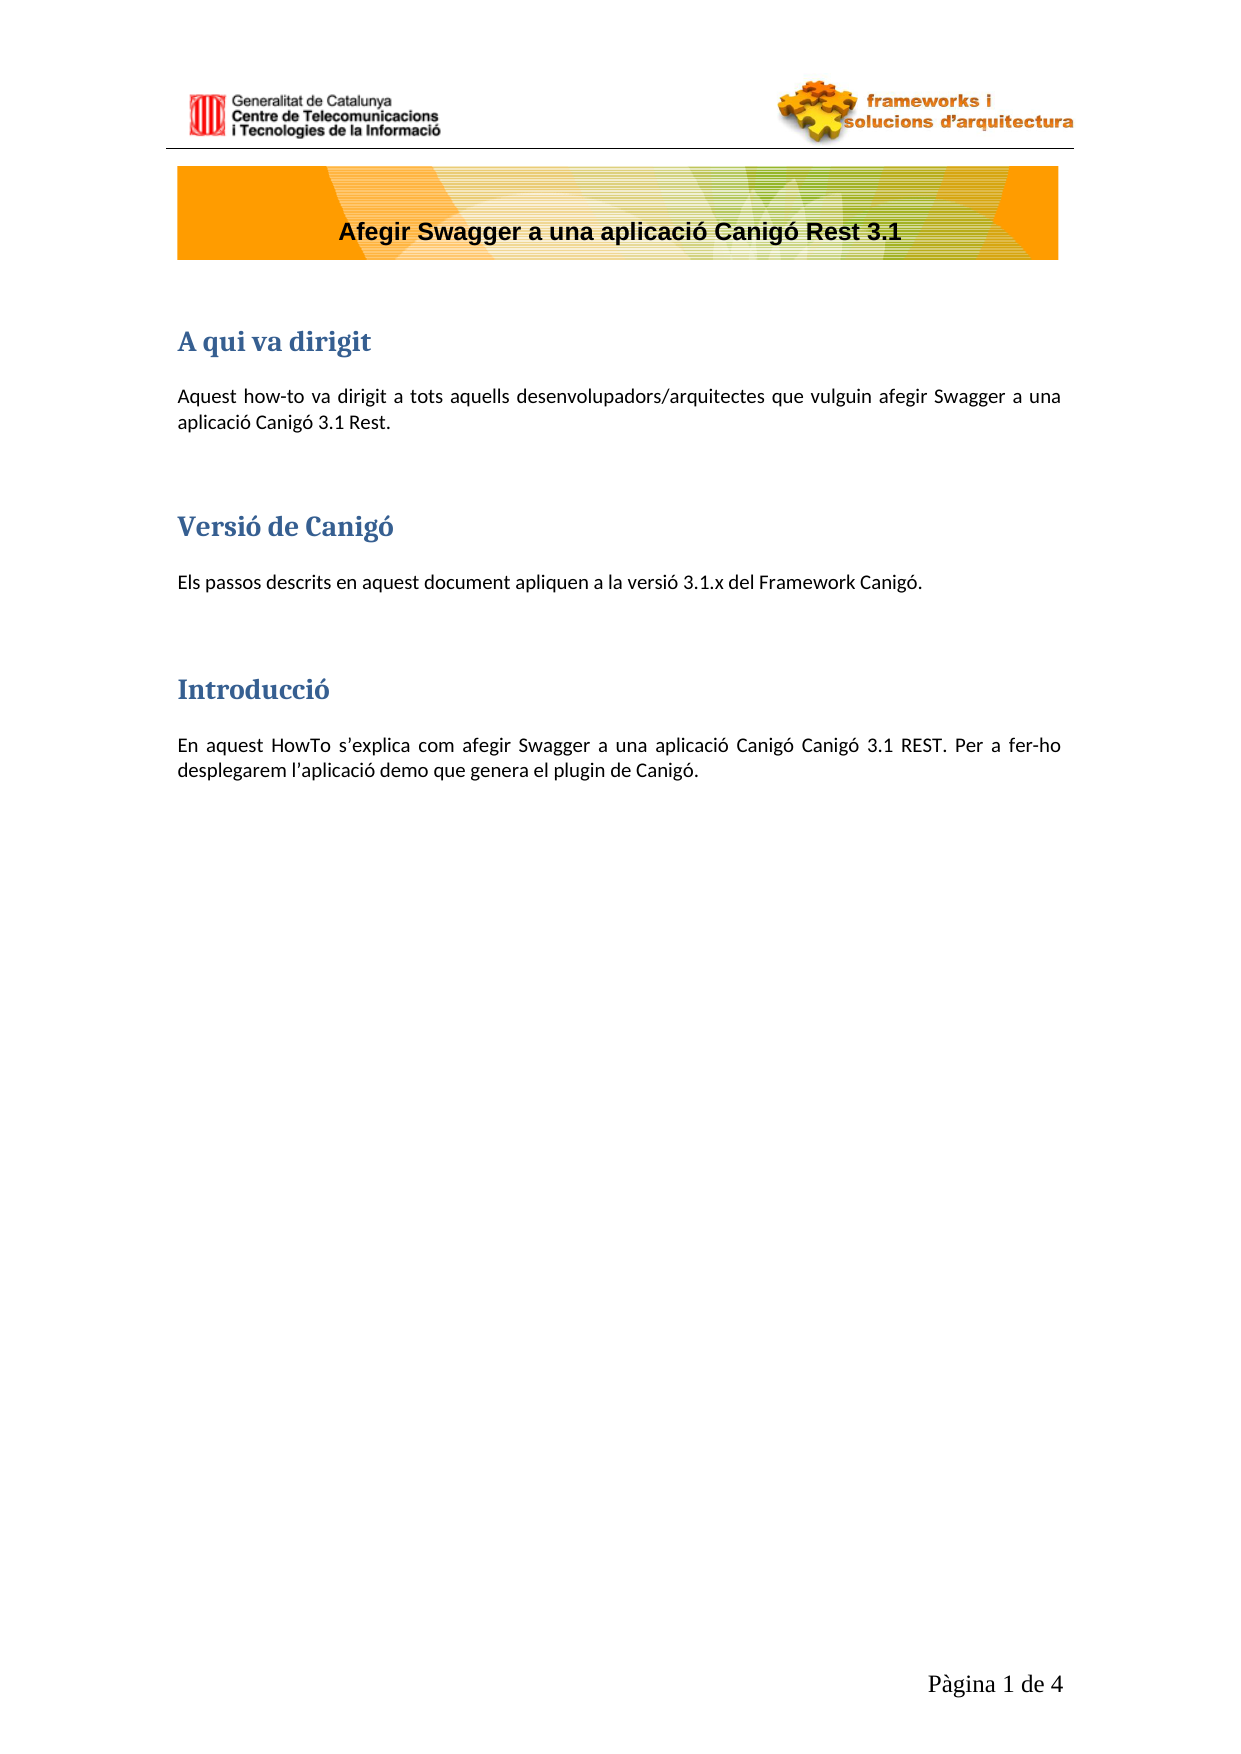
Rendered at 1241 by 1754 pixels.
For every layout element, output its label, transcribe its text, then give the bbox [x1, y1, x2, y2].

picture [176, 82, 491, 145]
text Aquest how-to va dirigit a tots aquells desenvolupadors/arquitectes que vulguin afegir Swagger a una aplicació Canigó 3.1 Rest. [177, 384, 1063, 434]
subtitle Versió de Canigó [177, 510, 1063, 543]
subtitle A qui va dirigit [177, 325, 1063, 358]
text En aquest HowTo s’explica com afegir Swagger a una aplicació Canigó Canigó 3.1 REST. Per a fer-ho desplegarem l’aplicació demo que genera el plugin de Canigó. [177, 732, 1063, 783]
picture [177, 166, 1059, 260]
text Els passos descrits en aquest document apliquen a la versió 3.1.x del Framework Canigó. [177, 569, 1063, 594]
subtitle Introducció [177, 673, 1063, 707]
